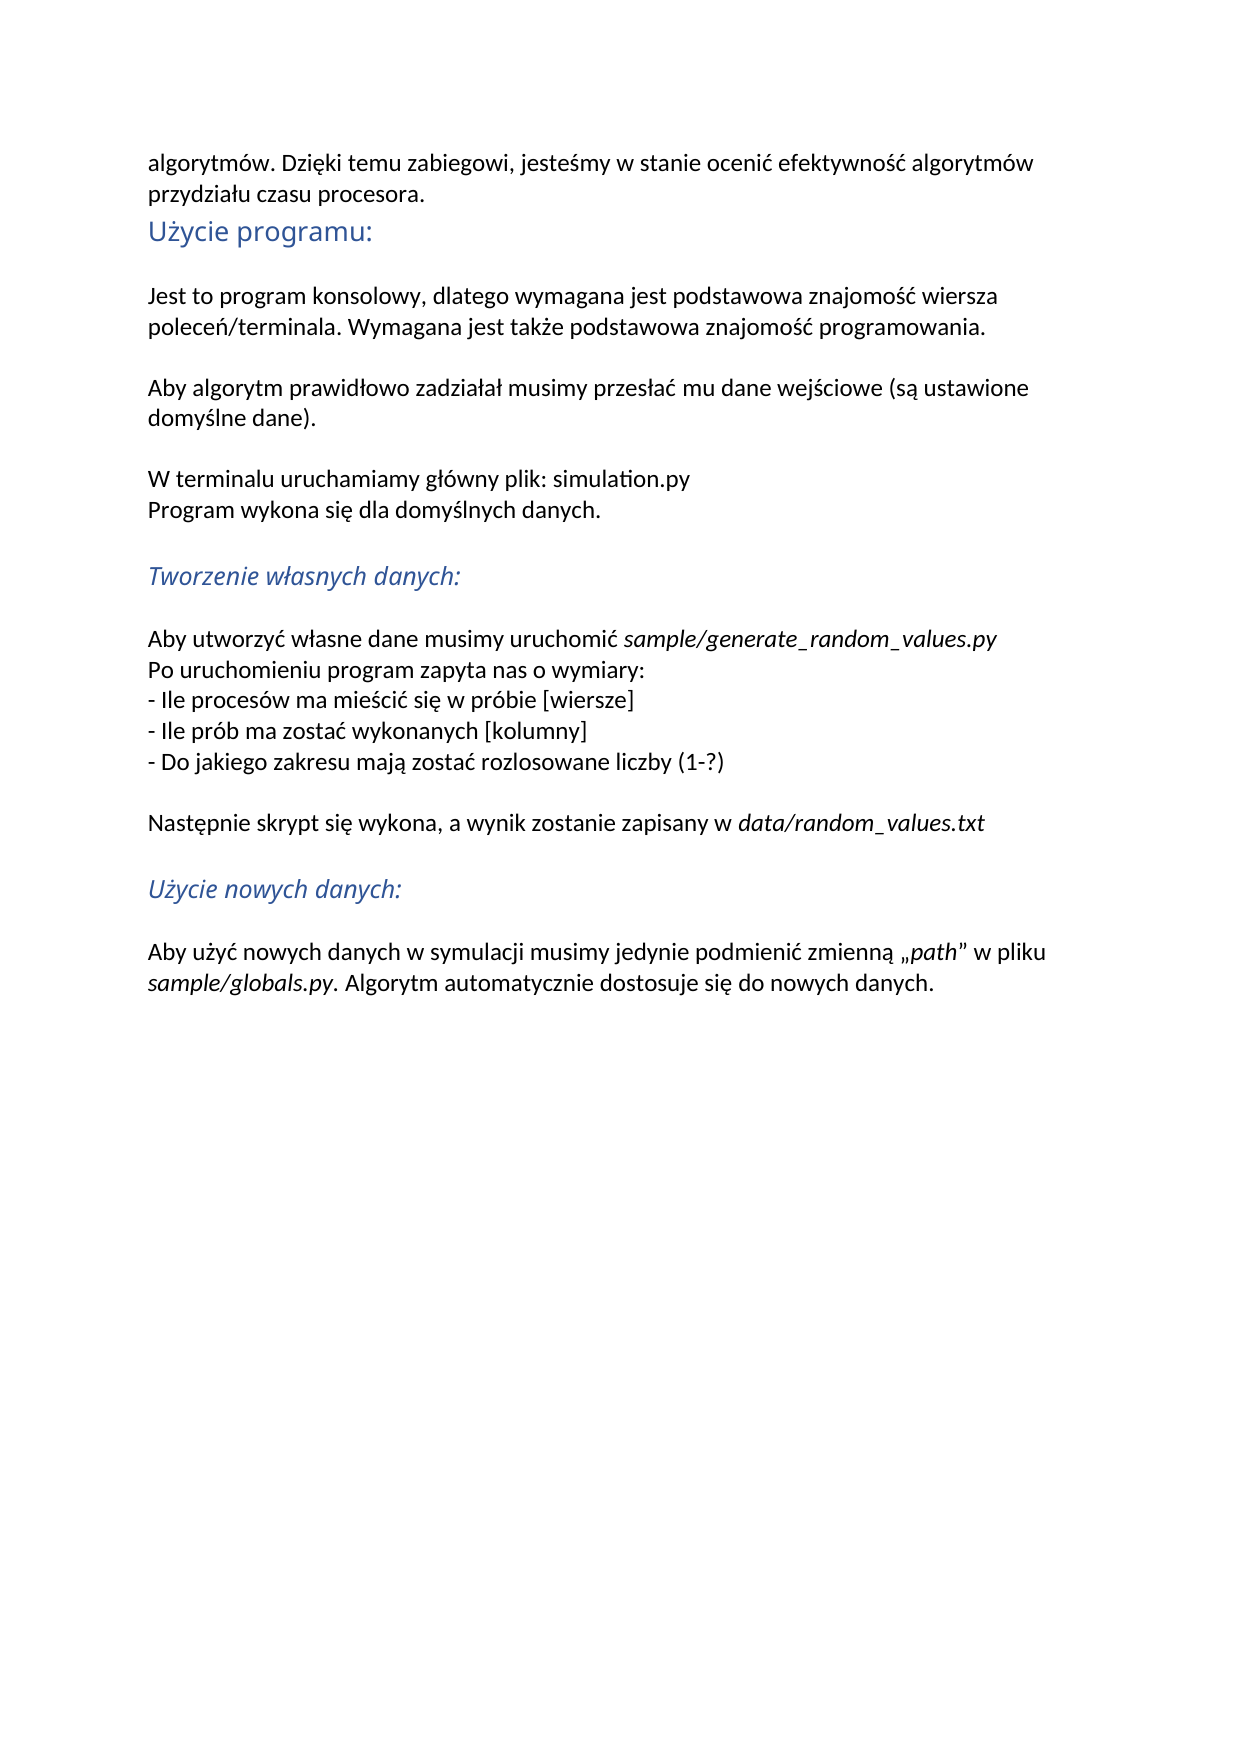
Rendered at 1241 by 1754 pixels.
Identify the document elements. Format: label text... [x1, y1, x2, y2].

subtitle Tworzenie własnych danych: [148, 559, 1093, 593]
text - Do jakiego zakresu mają zostać rozlosowane liczby (1-?) [148, 746, 1093, 776]
text - Ile prób ma zostać wykonanych [kolumny] [148, 715, 1093, 746]
text Aby algorytm prawidłowo zadziałał musimy przesłać mu dane wejściowe (są ustawione domyślne dane). [148, 372, 1093, 433]
text Po uruchomieniu program zapyta nas o wymiary: - Ile procesów ma mieścić się w próbie [wiersze] [148, 654, 1093, 715]
text Następnie skrypt się wykona, a wynik zostanie zapisany w data/random_values.txt [148, 807, 1093, 837]
text Aby użyć nowych danych w symulacji musimy jedynie podmienić zmienną „path” w pliku sample/globals.py. Algorytm automatycznie dostosuje się do nowych danych. [148, 937, 1093, 998]
subtitle Użycie programu: [148, 213, 1093, 250]
text Jest to program konsolowy, dlatego wymagana jest podstawowa znajomość wiersza poleceń/terminala. Wymagana jest także podstawowa znajomość programowania. [148, 280, 1093, 341]
text Aby utworzyć własne dane musimy uruchomić sample/generate_random_values.py [148, 624, 1093, 654]
text W terminalu uruchamiamy główny plik: simulation.py [148, 463, 1093, 494]
subtitle Użycie nowych danych: [148, 872, 1093, 906]
text Program wykona się dla domyślnych danych. [148, 494, 1093, 524]
